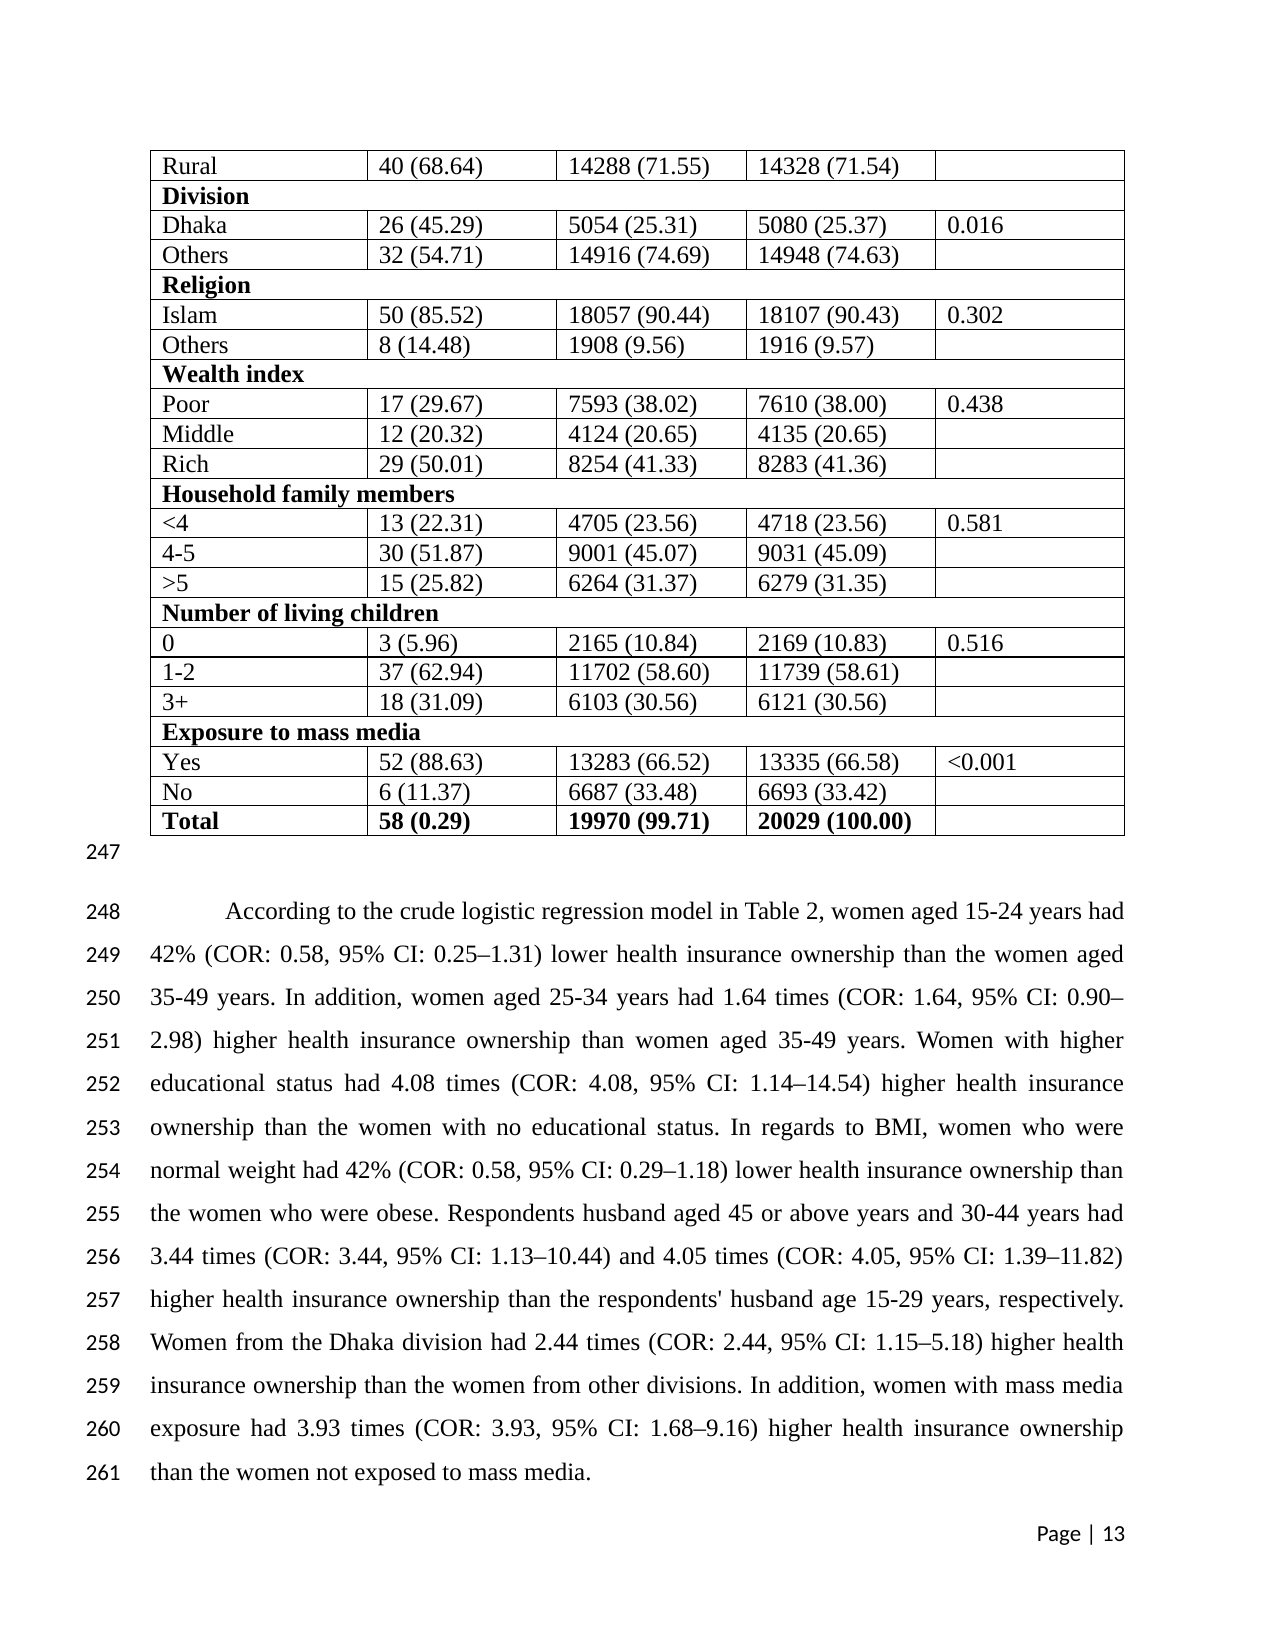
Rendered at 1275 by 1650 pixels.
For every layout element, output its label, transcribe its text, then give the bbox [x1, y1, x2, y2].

table_cell [936, 568, 1124, 597]
table_cell 29 (50.01) [368, 449, 556, 478]
table_cell 8283 (41.36) [747, 449, 935, 478]
table_cell 1908 (9.56) [557, 330, 746, 358]
table_cell Rich [151, 449, 367, 478]
table_cell 15 (25.82) [368, 568, 556, 597]
table_cell [936, 658, 1124, 686]
table_cell 20029 (100.00) [747, 806, 935, 835]
table_cell 13335 (66.58) [747, 747, 935, 776]
table_cell 2165 (10.84) [557, 628, 746, 656]
table_cell 4718 (23.56) [747, 509, 935, 537]
table_cell Household family members [151, 479, 1124, 507]
table_cell 5080 (25.37) [747, 211, 935, 239]
table_cell 32 (54.71) [368, 240, 556, 269]
table_cell 14916 (74.69) [557, 240, 746, 269]
table_cell 6687 (33.48) [557, 777, 746, 805]
table_cell 2169 (10.83) [747, 628, 935, 656]
table_cell 0.016 [936, 211, 1124, 239]
table_cell 58 (0.29) [368, 806, 556, 835]
table_cell [936, 449, 1124, 478]
table_cell 14288 (71.55) [557, 151, 746, 180]
table_cell 9001 (45.07) [557, 538, 746, 567]
table_cell Religion [151, 270, 1124, 299]
table_cell 18057 (90.44) [557, 300, 746, 329]
table_cell 6103 (30.56) [557, 687, 746, 716]
table_cell 9031 (45.09) [747, 538, 935, 567]
table_cell 0.516 [936, 628, 1124, 656]
table_cell 37 (62.94) [368, 658, 556, 686]
table_cell 12 (20.32) [368, 419, 556, 448]
table_cell No [151, 777, 367, 805]
table_cell 4-5 [151, 538, 367, 567]
table_cell 4705 (23.56) [557, 509, 746, 537]
table_cell 13283 (66.52) [557, 747, 746, 776]
table_cell Rural [151, 151, 367, 180]
table_cell 8 (14.48) [368, 330, 556, 358]
table_cell 6 (11.37) [368, 777, 556, 805]
table_cell Poor [151, 389, 367, 418]
table_cell 18 (31.09) [368, 687, 556, 716]
table_cell 6264 (31.37) [557, 568, 746, 597]
table_cell 50 (85.52) [368, 300, 556, 329]
table_cell 7610 (38.00) [747, 389, 935, 418]
text According to the crude logistic regression model in Table 2, women aged 15-24 years had 42% (COR: 0.58, 95% CI: 0.25–1.31) lower health insurance ownership than the women aged 35-49 years. In addition, women aged 25-34 years had 1.64 times (COR: 1.64, 95% CI: 0.90–2.98) higher health insurance ownership than women aged 35-49 years. Women with higher educational status had 4.08 times (COR: 4.08, 95% CI: 1.14–14.54) higher health insurance ownership than the women with no educational status. In regards to BMI, women who were normal weight had 42% (COR: 0.58, 95% CI: 0.29–1.18) lower health insurance ownership than the women who were obese. Respondents husband aged 45 or above years and 30-44 years had 3.44 times (COR: 3.44, 95% CI: 1.13–10.44) and 4.05 times (COR: 4.05, 95% CI: 1.39–11.82) higher health insurance ownership than the respondents' husband age 15-29 years, respectively. Women from the Dhaka division had 2.44 times (COR: 2.44, 95% CI: 1.15–5.18) higher health insurance ownership than the women from other divisions. In addition, women with mass media exposure had 3.93 times (COR: 3.93, 95% CI: 1.68–9.16) higher health insurance ownership than the women not exposed to mass media. [150, 896, 1125, 1485]
table_cell [936, 330, 1124, 358]
table_cell [936, 777, 1124, 805]
table_cell Islam [151, 300, 367, 329]
table_cell 13 (22.31) [368, 509, 556, 537]
table_cell 4124 (20.65) [557, 419, 746, 448]
table_cell Yes [151, 747, 367, 776]
table_cell 6279 (31.35) [747, 568, 935, 597]
table_cell 14328 (71.54) [747, 151, 935, 180]
table_cell 40 (68.64) [368, 151, 556, 180]
table_cell 7593 (38.02) [557, 389, 746, 418]
table_cell [936, 151, 1124, 180]
table_cell 3+ [151, 687, 367, 716]
table_cell 0.302 [936, 300, 1124, 329]
table_cell 5054 (25.31) [557, 211, 746, 239]
table_cell Others [151, 330, 367, 358]
table_cell [936, 687, 1124, 716]
table_cell 26 (45.29) [368, 211, 556, 239]
table_cell Exposure to mass media [151, 717, 1124, 746]
table_cell 19970 (99.71) [557, 806, 746, 835]
table_cell Others [151, 240, 367, 269]
table_cell Middle [151, 419, 367, 448]
table_cell 8254 (41.33) [557, 449, 746, 478]
table_cell Dhaka [151, 211, 367, 239]
table_cell <0.001 [936, 747, 1124, 776]
table_cell 18107 (90.43) [747, 300, 935, 329]
table_cell Number of living children [151, 598, 1124, 627]
table_cell 0.438 [936, 389, 1124, 418]
table_cell Wealth index [151, 360, 1124, 388]
table_cell Total [151, 806, 367, 835]
table_cell 52 (88.63) [368, 747, 556, 776]
table_cell 17 (29.67) [368, 389, 556, 418]
table_cell 6693 (33.42) [747, 777, 935, 805]
table_cell [936, 806, 1124, 835]
table_cell 1-2 [151, 658, 367, 686]
table_cell [936, 538, 1124, 567]
table_cell 3 (5.96) [368, 628, 556, 656]
table_cell 4135 (20.65) [747, 419, 935, 448]
table_cell 14948 (74.63) [747, 240, 935, 269]
table_cell [936, 240, 1124, 269]
table_cell >5 [151, 568, 367, 597]
table_cell [936, 419, 1124, 448]
table_cell 0.581 [936, 509, 1124, 537]
table_cell Division [151, 181, 1124, 209]
table_cell 1916 (9.57) [747, 330, 935, 358]
table_cell 6121 (30.56) [747, 687, 935, 716]
table_cell 11702 (58.60) [557, 658, 746, 686]
table_cell 30 (51.87) [368, 538, 556, 567]
table_cell 11739 (58.61) [747, 658, 935, 686]
table_cell 0 [151, 628, 367, 656]
table_cell <4 [151, 509, 367, 537]
